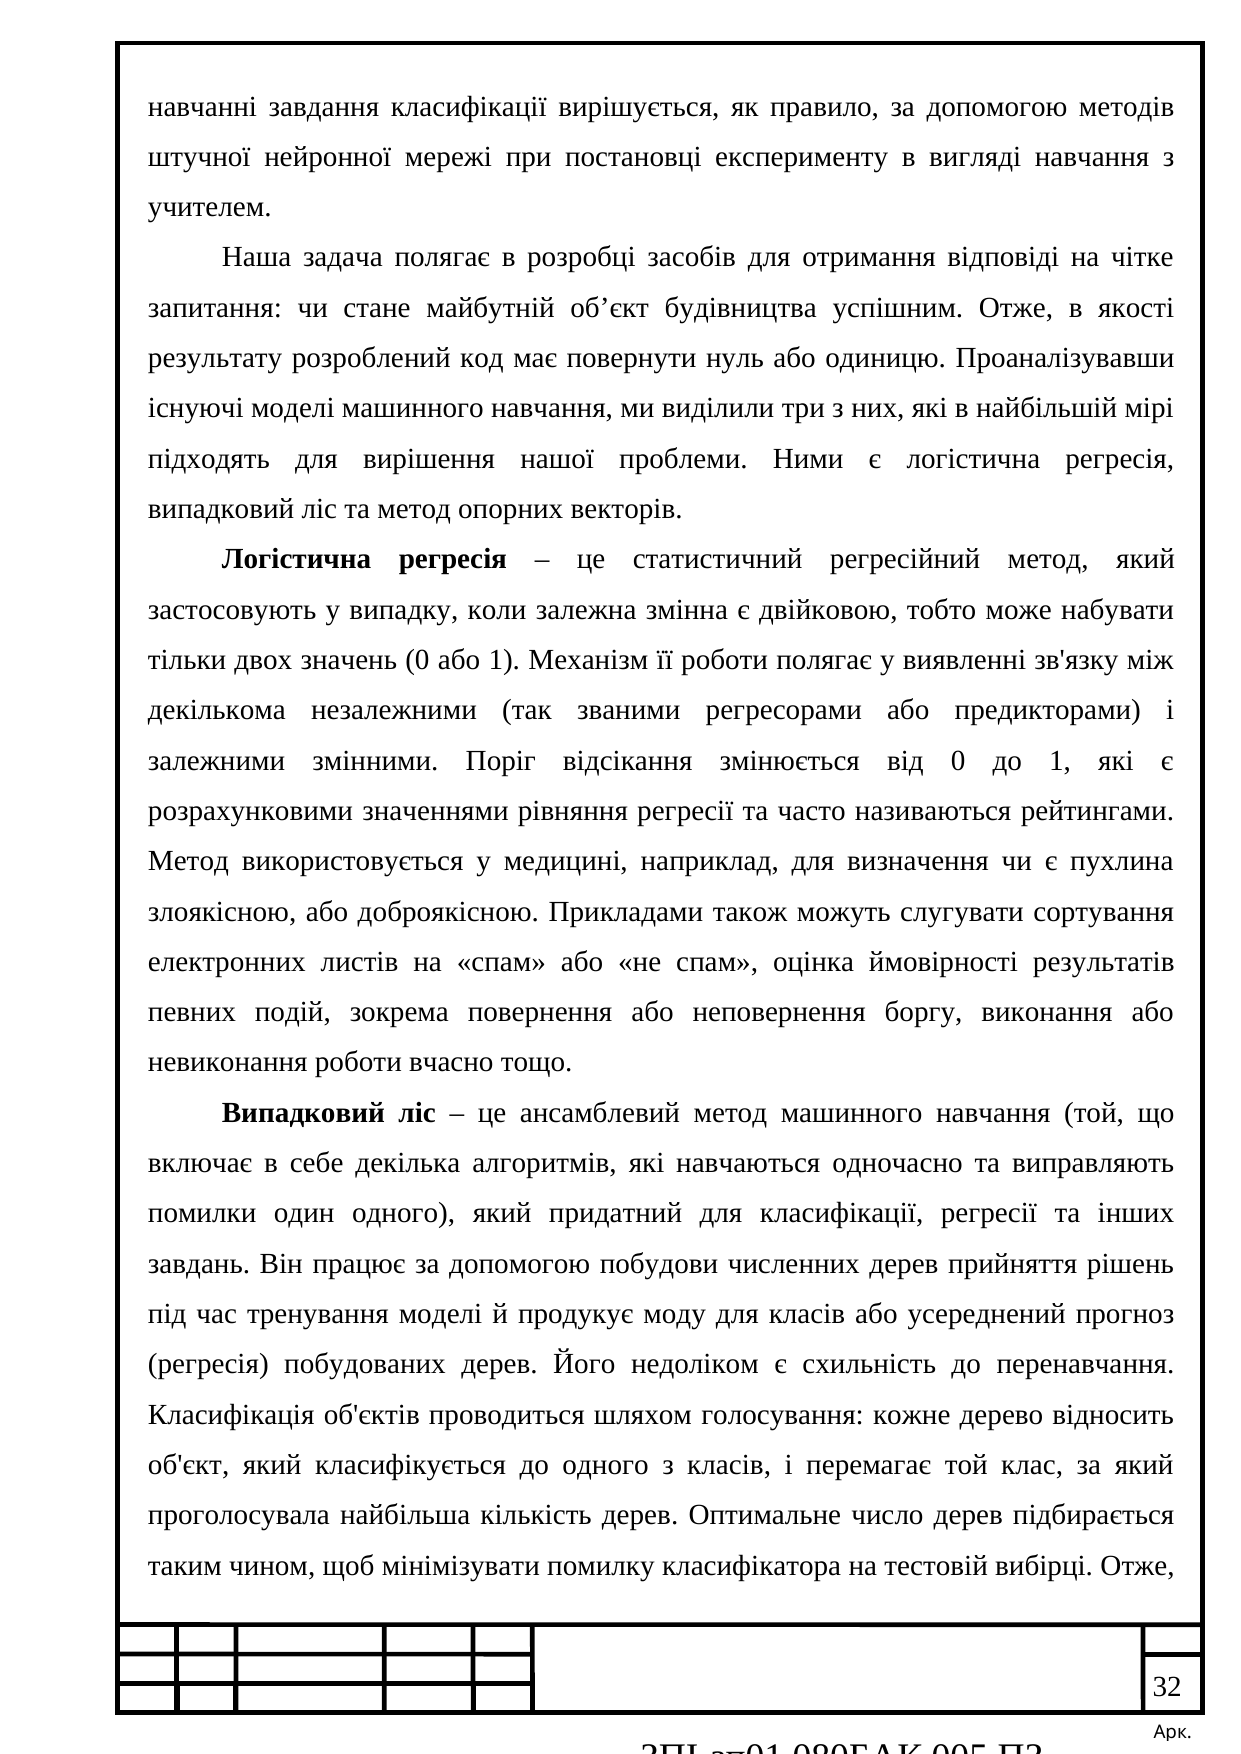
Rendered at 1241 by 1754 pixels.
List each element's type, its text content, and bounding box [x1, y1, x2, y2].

text Наша задача полягає в розробці засобів для отримання відповіді на чітке запитання: чи стане майбутній об’єкт будівництва успішним. Отже, в якості результату розроблений код має повернути нуль або одиницю. Проаналізувавши існуючі моделі машинного навчання, ми виділили три з них, які в найбільшій мірі підходять для вирішення нашої проблеми. Ними є логістична регресія, випадковий ліс та метод опорних векторів. [148, 239, 1175, 525]
text Логістична регресія – це статистичний регресійний метод, який застосовують у випадку, коли залежна змінна є двійковою, тобто може набувати тільки двох значень (0 або 1). Механізм її роботи полягає у виявленні зв'язку між декількома незалежними (так званими регресорами або предикторами) і залежними змінними. Поріг відсікання змінюється від 0 до 1, які є розрахунковими значеннями рівняння регресії та часто називаються рейтингами. Метод використовується у медицині, наприклад, для визначення чи є пухлина злоякісною, або доброякісною. Прикладами також можуть слугувати сортування електронних листів на «спам» або «не спам», оцінка ймовірності результатів певних подій, зокрема повернення або неповернення боргу, виконання або невиконання роботи вчасно тощо. [148, 541, 1175, 1078]
